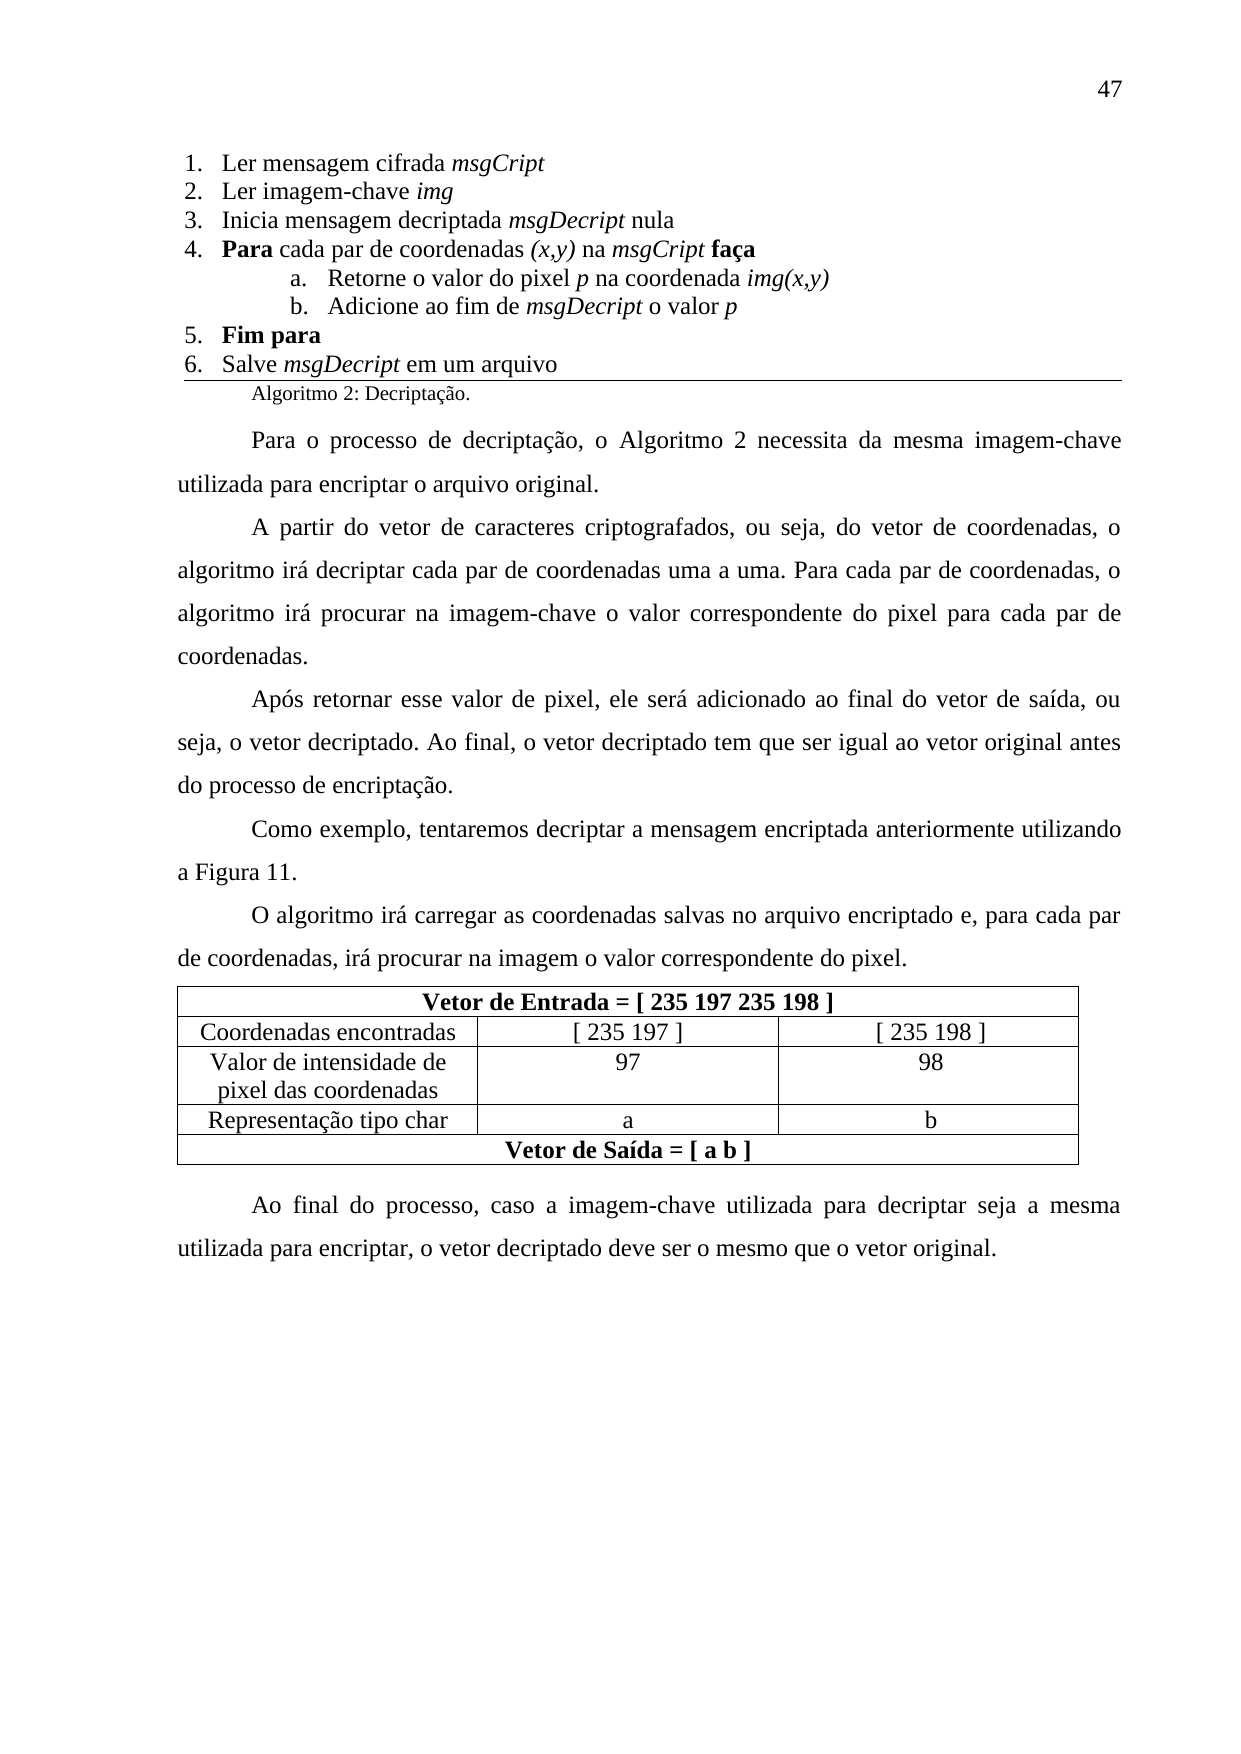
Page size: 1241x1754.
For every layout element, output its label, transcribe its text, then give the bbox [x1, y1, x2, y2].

list Retorne o valor do pixel p na coordenada img(x,y) [290, 263, 1122, 291]
table_cell 98 [779, 1047, 1078, 1104]
list Adicione ao fim de msgDecript o valor p [290, 291, 1122, 320]
table_cell b [779, 1105, 1078, 1134]
list Inicia mensagem decriptada msgDecript nula [184, 205, 1122, 234]
table_cell Representação tipo char [178, 1105, 477, 1134]
table_cell Coordenadas encontradas [178, 1017, 477, 1046]
text A partir do vetor de caracteres criptografados, ou seja, do vetor de coordenadas, o algoritmo irá decriptar cada par de coordenadas uma a uma. Para cada par de coordenadas, o algoritmo irá procurar na imagem-chave o valor correspondente do pixel para cada par de coordenadas. [177, 512, 1122, 670]
text O algoritmo irá carregar as coordenadas salvas no arquivo encriptado e, para cada par de coordenadas, irá procurar na imagem o valor correspondente do pixel. [177, 900, 1122, 972]
list Salve msgDecript em um arquivo [184, 349, 1122, 380]
table_header Vetor de Entrada = [ 235 197 235 198 ] [178, 987, 1078, 1016]
text Para o processo de decriptação, o Algoritmo 2 necessita da mesma imagem-chave utilizada para encriptar o arquivo original. [177, 426, 1122, 497]
table_cell [ 235 198 ] [779, 1017, 1078, 1046]
table_cell 97 [478, 1047, 778, 1104]
table_cell [ 235 197 ] [478, 1017, 778, 1046]
text Após retornar esse valor de pixel, ele será adicionado ao final do vetor de saída, ou seja, o vetor decriptado. Ao final, o vetor decriptado tem que ser igual ao vetor original antes do processo de encriptação. [177, 684, 1122, 799]
table_cell a [478, 1105, 778, 1134]
list Fim para [184, 320, 1122, 349]
list Para cada par de coordenadas (x,y) na msgCript faça [184, 234, 1122, 263]
table_cell Valor de intensidade de pixel das coordenadas [178, 1047, 477, 1104]
table_cell Vetor de Saída = [ a b ] [178, 1135, 1078, 1164]
list Ler mensagem cifrada msgCript [184, 148, 1122, 176]
list Ler imagem-chave img [184, 176, 1122, 205]
text Ao final do processo, caso a imagem-chave utilizada para decriptar seja a mesma utilizada para encriptar, o vetor decriptado deve ser o mesmo que o vetor original. [177, 1190, 1122, 1262]
